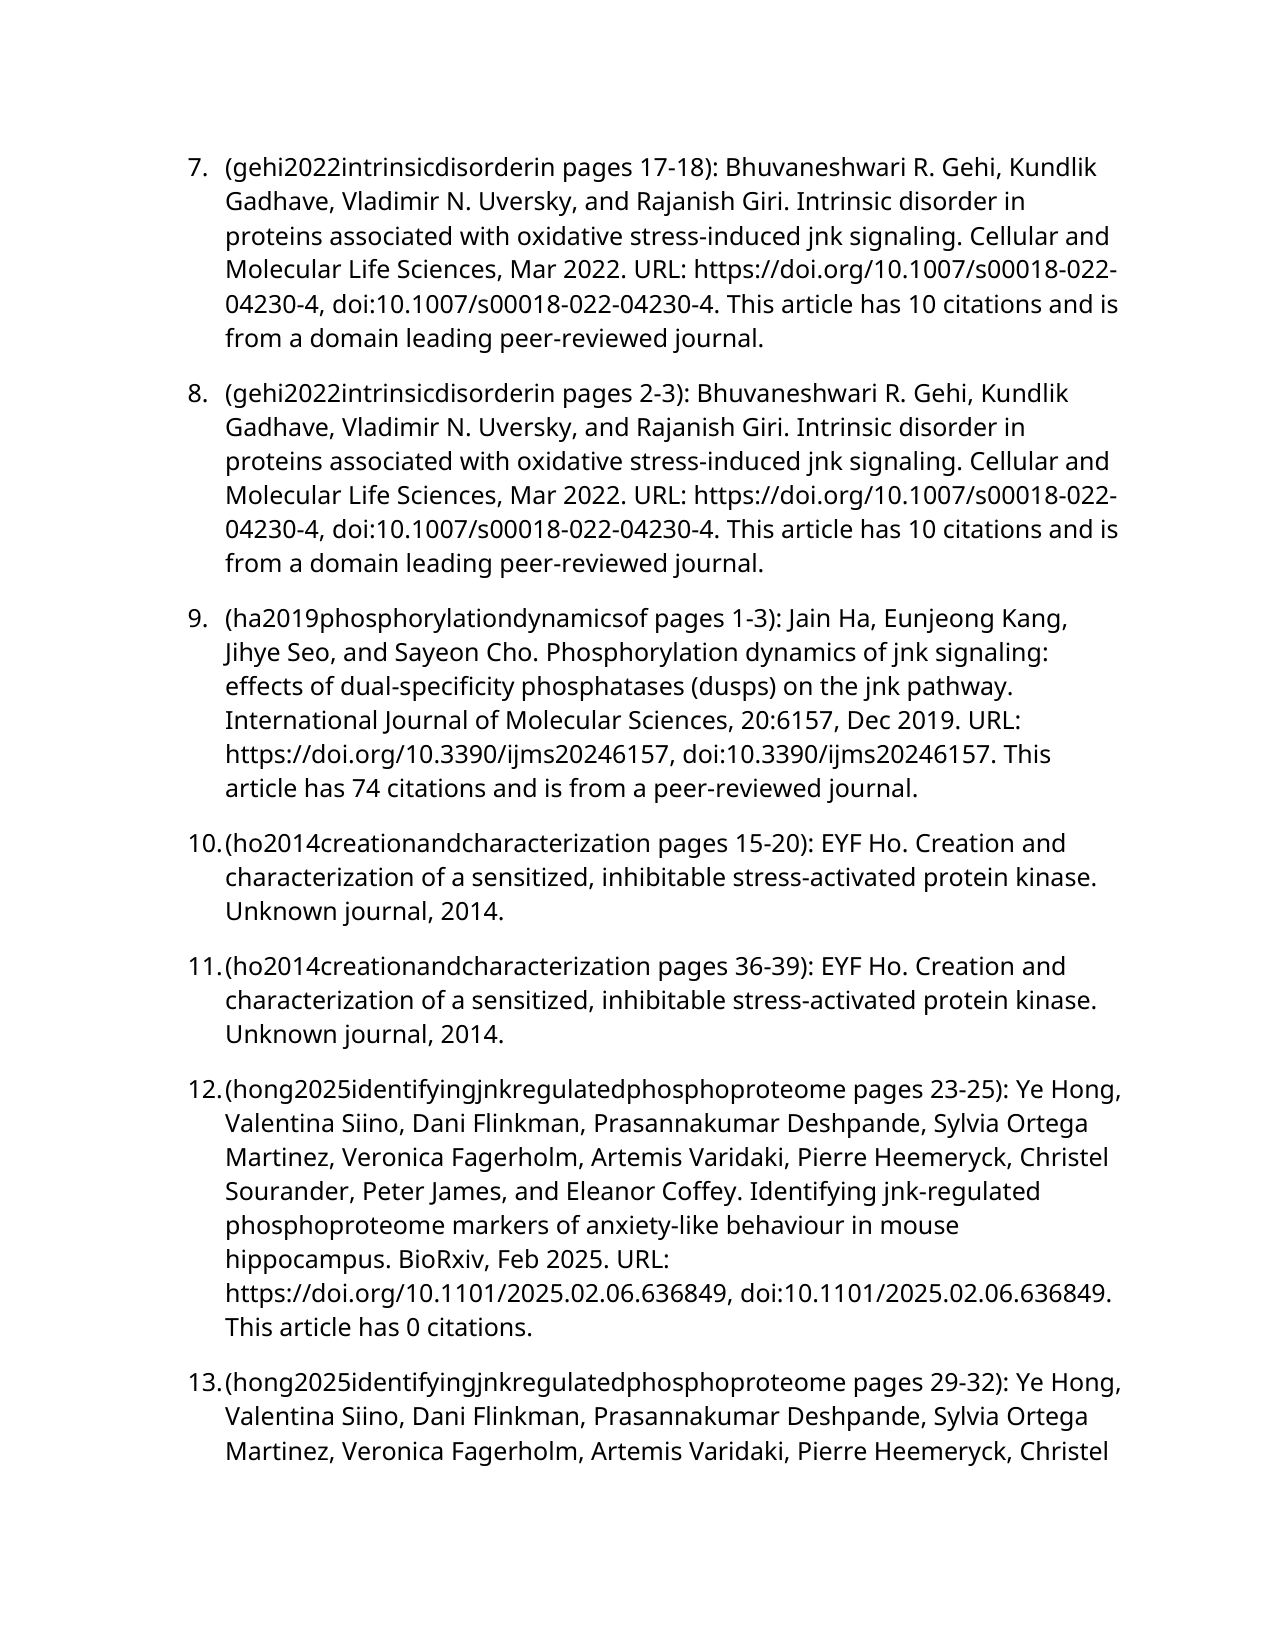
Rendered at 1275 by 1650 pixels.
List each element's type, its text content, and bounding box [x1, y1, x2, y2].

list (gehi2022intrinsicdisorderin pages 17-18): Bhuvaneshwari R. Gehi, Kundlik Gadhave, Vladimir N. Uversky, and Rajanish Giri. Intrinsic disorder in proteins associated with oxidative stress-induced jnk signaling. Cellular and Molecular Life Sciences, Mar 2022. URL: https://doi.org/10.1007/s00018-022-04230-4, doi:10.1007/s00018-022-04230-4. This article has 10 citations and is from a domain leading peer-reviewed journal. [187, 150, 1125, 354]
list (gehi2022intrinsicdisorderin pages 2-3): Bhuvaneshwari R. Gehi, Kundlik Gadhave, Vladimir N. Uversky, and Rajanish Giri. Intrinsic disorder in proteins associated with oxidative stress-induced jnk signaling. Cellular and Molecular Life Sciences, Mar 2022. URL: https://doi.org/10.1007/s00018-022-04230-4, doi:10.1007/s00018-022-04230-4. This article has 10 citations and is from a domain leading peer-reviewed journal. [187, 375, 1125, 579]
list (ha2019phosphorylationdynamicsof pages 1-3): Jain Ha, Eunjeong Kang, Jihye Seo, and Sayeon Cho. Phosphorylation dynamics of jnk signaling: effects of dual-specificity phosphatases (dusps) on the jnk pathway. International Journal of Molecular Sciences, 20:6157, Dec 2019. URL: https://doi.org/10.3390/ijms20246157, doi:10.3390/ijms20246157. This article has 74 citations and is from a peer-reviewed journal. [187, 600, 1125, 805]
list (ho2014creationandcharacterization pages 36-39): EYF Ho. Creation and characterization of a sensitized, inhibitable stress-activated protein kinase. Unknown journal, 2014. [187, 949, 1125, 1051]
list (hong2025identifyingjnkregulatedphosphoproteome pages 23-25): Ye Hong, Valentina Siino, Dani Flinkman, Prasannakumar Deshpande, Sylvia Ortega Martinez, Veronica Fagerholm, Artemis Varidaki, Pierre Heemeryck, Christel Sourander, Peter James, and Eleanor Coffey. Identifying jnk-regulated phosphoproteome markers of anxiety-like behaviour in mouse hippocampus. BioRxiv, Feb 2025. URL: https://doi.org/10.1101/2025.02.06.636849, doi:10.1101/2025.02.06.636849. This article has 0 citations. [187, 1072, 1125, 1344]
list (ho2014creationandcharacterization pages 15-20): EYF Ho. Creation and characterization of a sensitized, inhibitable stress-activated protein kinase. Unknown journal, 2014. [187, 826, 1125, 928]
